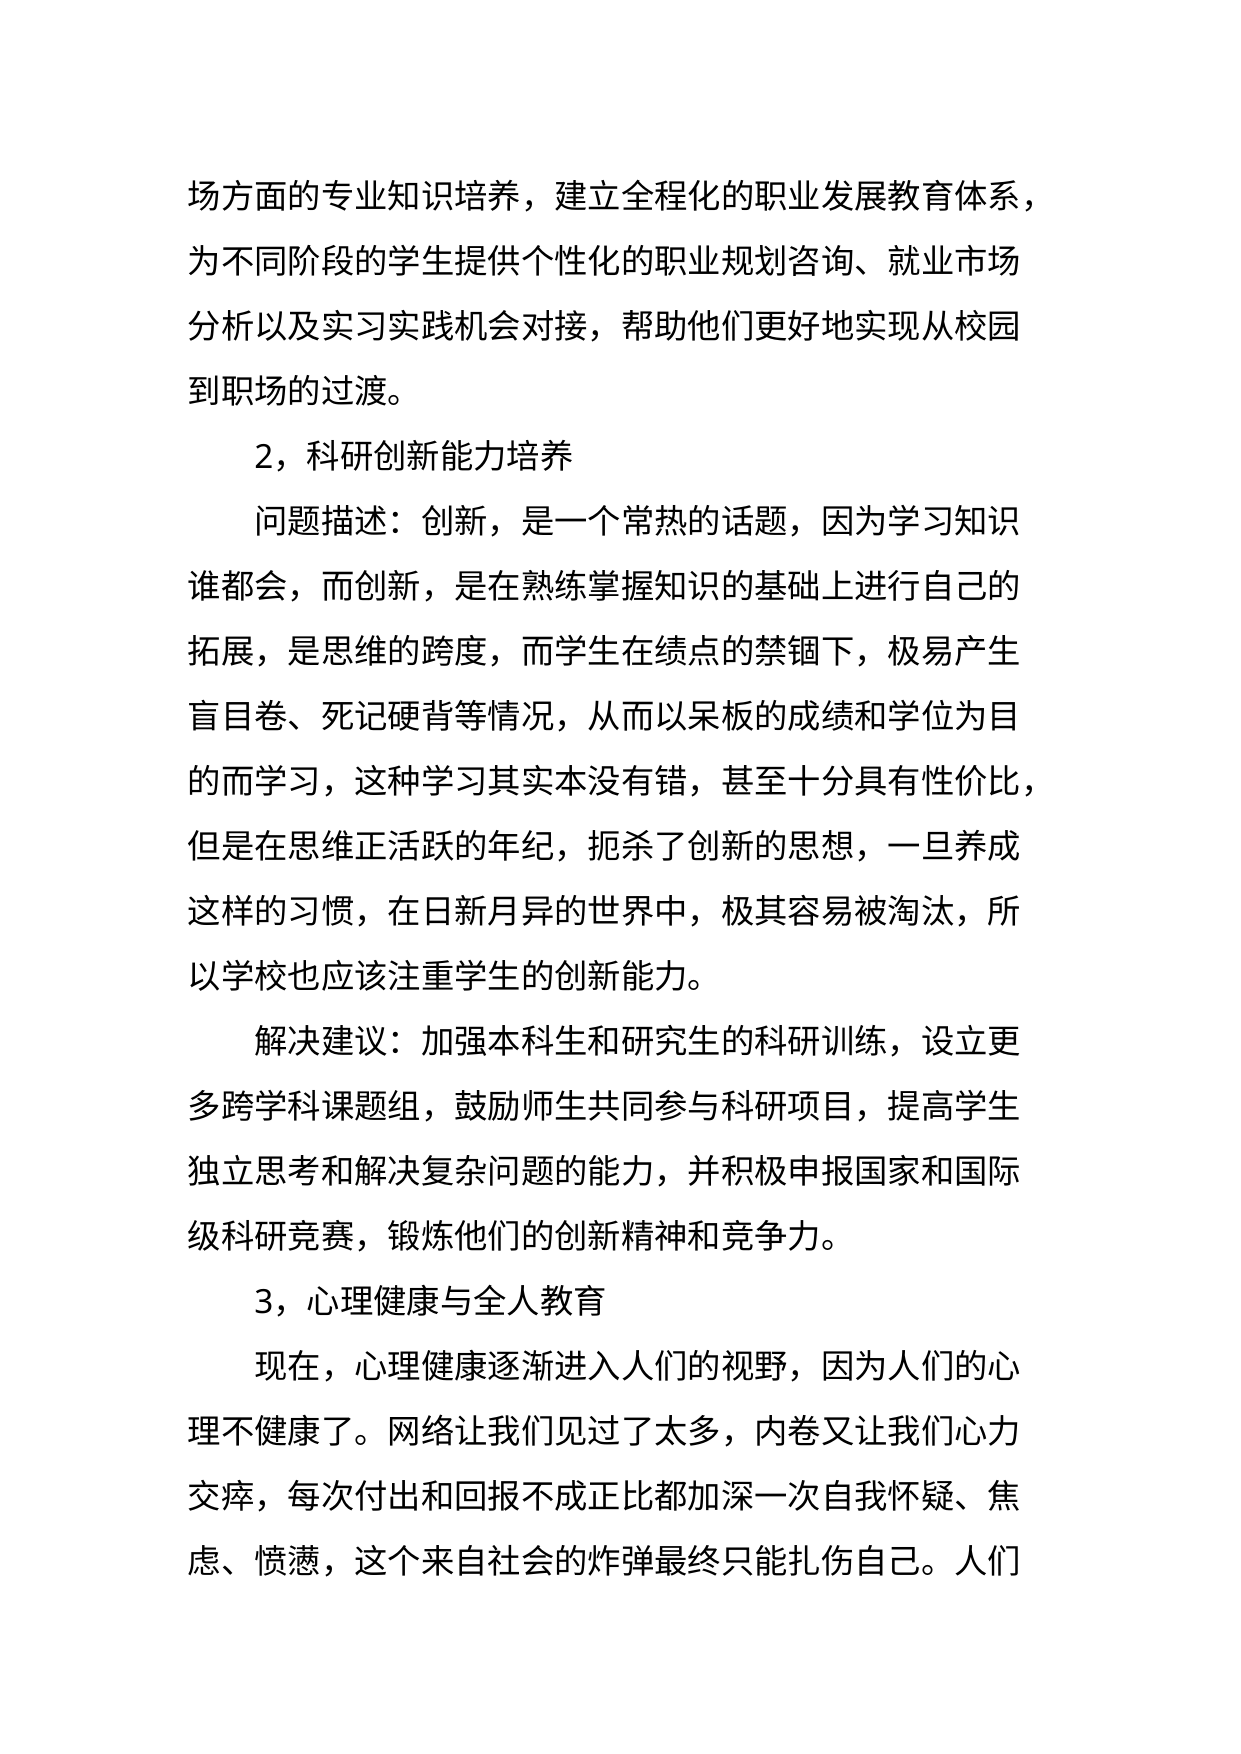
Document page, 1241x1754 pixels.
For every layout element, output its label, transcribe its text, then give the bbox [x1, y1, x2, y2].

text 问题描述：创新，是一个常热的话题，因为学习知识谁都会，而创新，是在熟练掌握知识的基础上进行自己的拓展，是思维的跨度，而学生在绩点的禁锢下，极易产生盲目卷、死记硬背等情况，从而以呆板的成绩和学位为目的而学习，这种学习其实本没有错，甚至十分具有性价比，但是在思维正活跃的年纪，扼杀了创新的思想，一旦养成这样的习惯，在日新月异的世界中，极其容易被淘汰，所以学校也应该注重学生的创新能力。 [187, 487, 1053, 1007]
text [187, 162, 1053, 422]
text 解决建议：加强本科生和研究生的科研训练，设立更多跨学科课题组，鼓励师生共同参与科研项目，提高学生独立思考和解决复杂问题的能力，并积极申报国家和国际级科研竞赛，锻炼他们的创新精神和竞争力。 [187, 1007, 1053, 1267]
text 2，科研创新能力培养 [187, 422, 1053, 487]
text 3，心理健康与全人教育 [187, 1267, 1053, 1332]
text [187, 1332, 1053, 1592]
